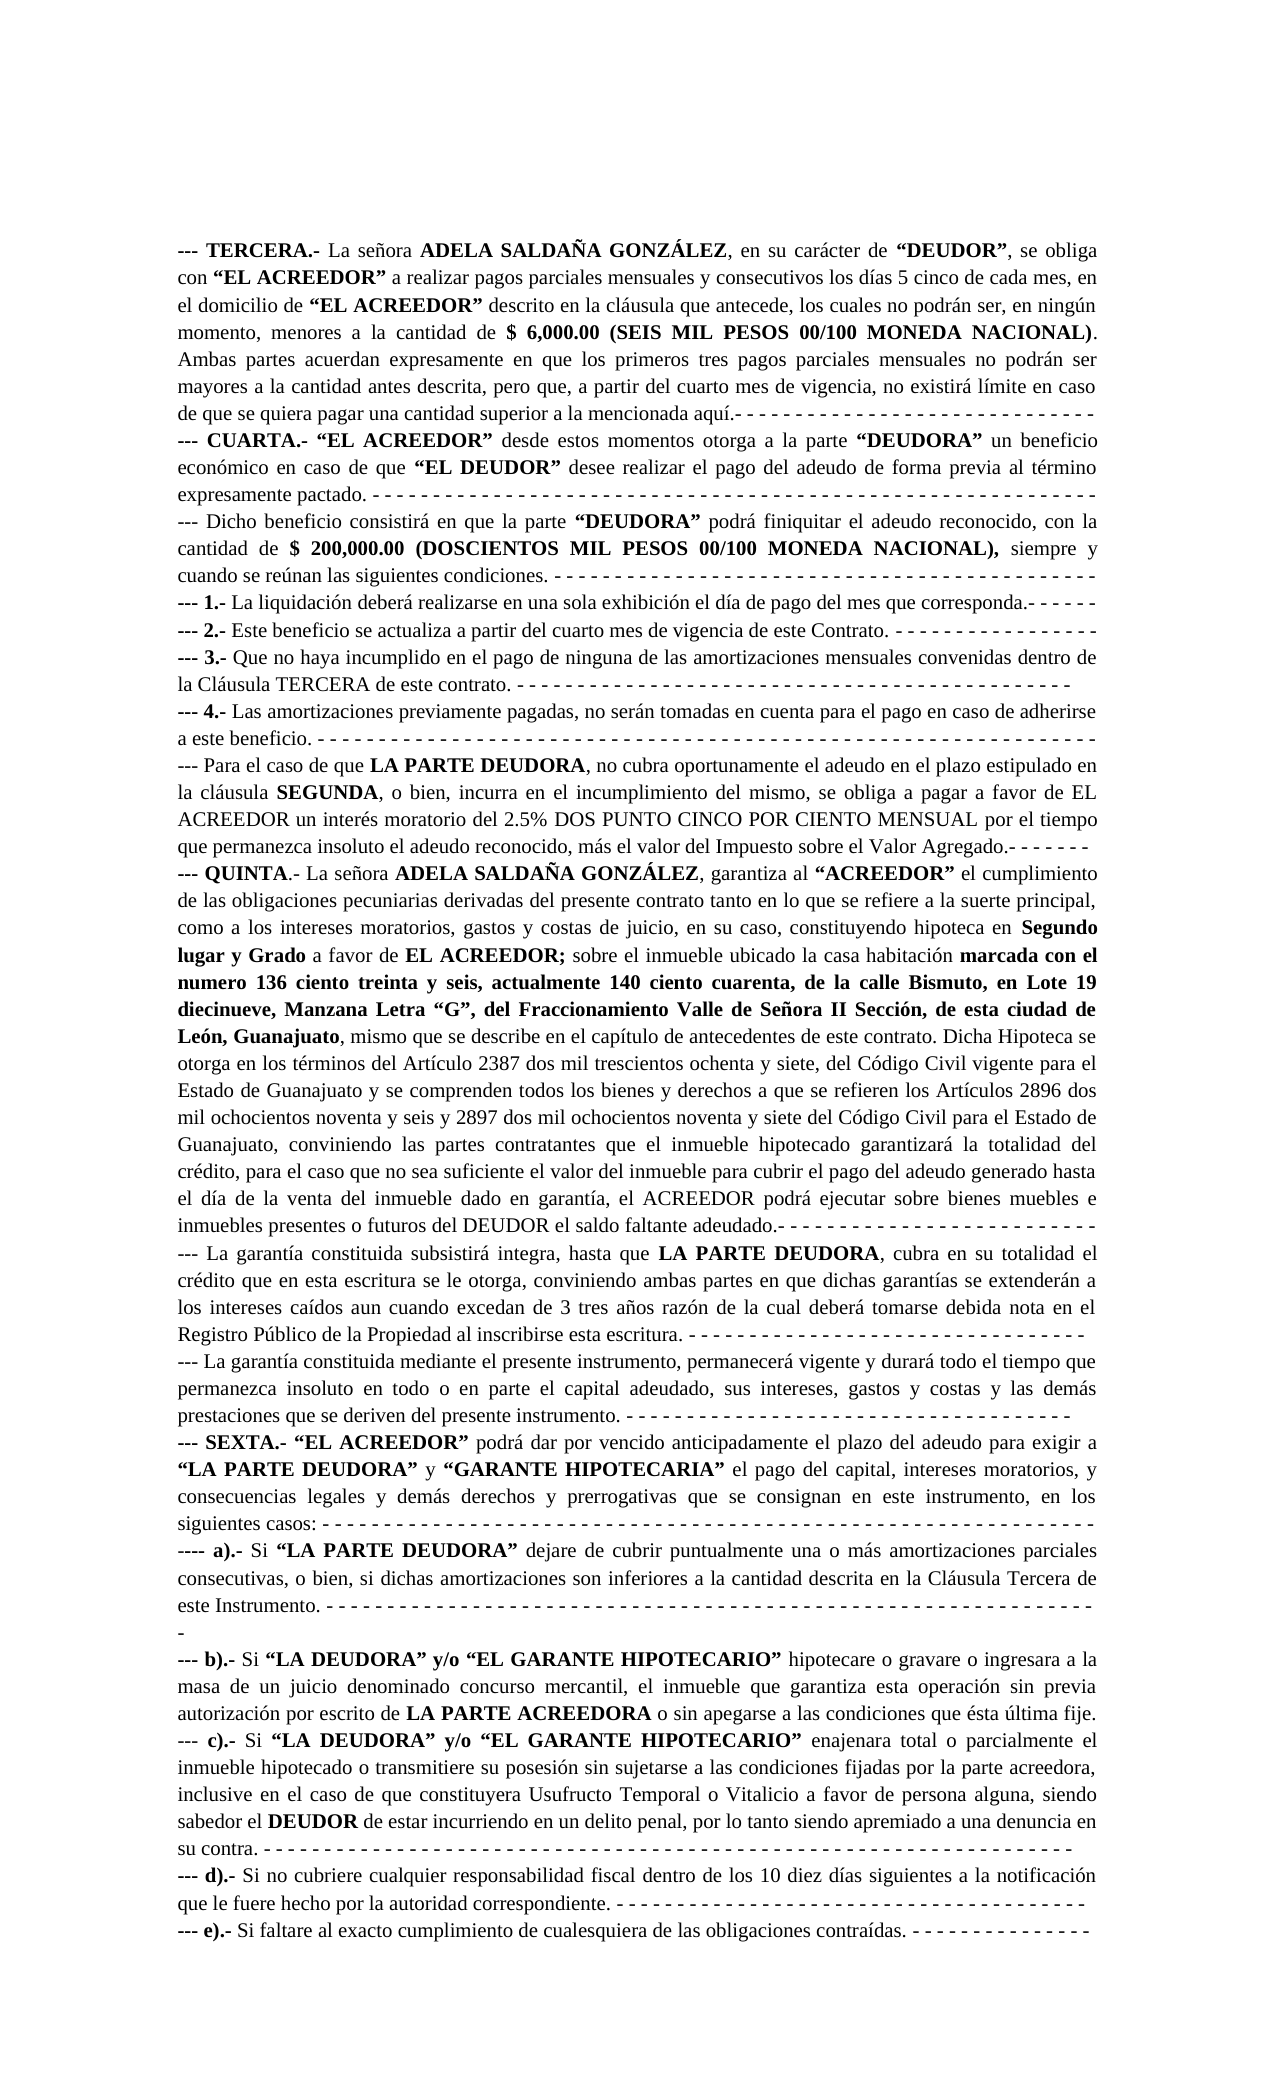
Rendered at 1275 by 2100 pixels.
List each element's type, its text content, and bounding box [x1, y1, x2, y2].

text --- d).- Si no cubriere cualquier responsabilidad fiscal dentro de los 10 diez días siguientes a la notificación que le fuere hecho por la autoridad correspondiente. - - - - - - - - - - - - - - - - - - - - - - - - - - - - - - - - - - - - - - - [177, 1861, 1098, 1915]
text --- SEXTA.- “EL ACREEDOR” podrá dar por vencido anticipadamente el plazo del adeudo para exigir a “LA PARTE DEUDORA” y “GARANTE HIPOTECARIA” el pago del capital, intereses moratorios, y consecuencias legales y demás derechos y prerrogativas que se consignan en este instrumento, en los siguientes casos: - - - - - - - - - - - - - - - - - - - - - - - - - - - - - - - - - - - - - - - - - - - - - - - - - - - - - - - - - - - - - - - ---- a).- Si “LA PARTE DEUDORA” dejare de cubrir puntualmente una o más amortizaciones parciales consecutivas, o bien, si dichas amortizaciones son inferiores a la cantidad descrita en la Cláusula Tercera de este Instrumento. - - - - - - - - - - - - - - - - - - - - - - - - - - - - - - - - - - - - - - - - - - - - - - - - - - - - - - - - - - - - - - - - [177, 1428, 1098, 1644]
text --- b).- Si “LA DEUDORA” y/o “EL GARANTE HIPOTECARIO” hipotecare o gravare o ingresara a la masa de un juicio denominado concurso mercantil, el inmueble que garantiza esta operación sin previa autorización por escrito de LA PARTE ACREEDORA o sin apegarse a las condiciones que ésta última fije. --- c).- Si “LA DEUDORA” y/o “EL GARANTE HIPOTECARIO” enajenara total o parcialmente el inmueble hipotecado o transmitiere su posesión sin sujetarse a las condiciones fijadas por la parte acreedora, inclusive en el caso de que constituyera Usufructo Temporal o Vitalicio a favor de persona alguna, siendo sabedor el DEUDOR de estar incurriendo en un delito penal, por lo tanto siendo apremiado a una denuncia en su contra. - - - - - - - - - - - - - - - - - - - - - - - - - - - - - - - - - - - - - - - - - - - - - - - - - - - - - - - - - - - - - - - - - - - [177, 1644, 1098, 1861]
text --- TERCERA.- La señora ADELA SALDAÑA GONZÁLEZ, en su carácter de “DEUDOR”, se obliga con “EL ACREEDOR” a realizar pagos parciales mensuales y consecutivos los días 5 cinco de cada mes, en el domicilio de “EL ACREEDOR” descrito en la cláusula que antecede, los cuales no podrán ser, en ningún momento, menores a la cantidad de $ 6,000.00 (SEIS MIL PESOS 00/100 MONEDA NACIONAL). Ambas partes acuerdan expresamente en que los primeros tres pagos parciales mensuales no podrán ser mayores a la cantidad antes descrita, pero que, a partir del cuarto mes de vigencia, no existirá límite en caso de que se quiera pagar una cantidad superior a la mencionada aquí.- - - - - - - - - - - - - - - - - - - - - - - - - - - - - - --- CUARTA.- “EL ACREEDOR” desde estos momentos otorga a la parte “DEUDORA” un beneficio económico en caso de que “EL DEUDOR” desee realizar el pago del adeudo de forma previa al término expresamente pactado. - - - - - - - - - - - - - - - - - - - - - - - - - - - - - - - - - - - - - - - - - - - - - - - - - - - - - - - - - - - - [177, 236, 1098, 507]
text --- QUINTA.- La señora ADELA SALDAÑA GONZÁLEZ, garantiza al “ACREEDOR” el cumplimiento de las obligaciones pecuniarias derivadas del presente contrato tanto en lo que se refiere a la suerte principal, como a los intereses moratorios, gastos y costas de juicio, en su caso, constituyendo hipoteca en Segundo lugar y Grado a favor de EL ACREEDOR; sobre el inmueble ubicado la casa habitación marcada con el numero 136 ciento treinta y seis, actualmente 140 ciento cuarenta, de la calle Bismuto, en Lote 19 diecinueve, Manzana Letra “G”, del Fraccionamiento Valle de Señora II Sección, de esta ciudad de León, Guanajuato, mismo que se describe en el capítulo de antecedentes de este contrato. Dicha Hipoteca se otorga en los términos del Artículo 2387 dos mil trescientos ochenta y siete, del Código Civil vigente para el Estado de Guanajuato y se comprenden todos los bienes y derechos a que se refieren los Artículos 2896 dos mil ochocientos noventa y seis y 2897 dos mil ochocientos noventa y siete del Código Civil para el Estado de Guanajuato, conviniendo las partes contratantes que el inmueble hipotecado garantizará la totalidad del crédito, para el caso que no sea suficiente el valor del inmueble para cubrir el pago del adeudo generado hasta el día de la venta del inmueble dado en garantía, el ACREEDOR podrá ejecutar sobre bienes muebles e inmuebles presentes o futuros del DEUDOR el saldo faltante adeudado.- - - - - - - - - - - - - - - - - - - - - - - - - - --- La garantía constituida subsistirá integra, hasta que LA PARTE DEUDORA, cubra en su totalidad el crédito que en esta escritura se le otorga, conviniendo ambas partes en que dichas garantías se extenderán a los intereses caídos aun cuando excedan de 3 tres años razón de la cual deberá tomarse debida nota en el Registro Público de la Propiedad al inscribirse esta escritura. - - - - - - - - - - - - - - - - - - - - - - - - - - - - - - - - - [177, 859, 1098, 1347]
text --- 2.- Este beneficio se actualiza a partir del cuarto mes de vigencia de este Contrato. - - - - - - - - - - - - - - - - - --- 3.- Que no haya incumplido en el pago de ninguna de las amortizaciones mensuales convenidas dentro de la Cláusula TERCERA de este contrato. - - - - - - - - - - - - - - - - - - - - - - - - - - - - - - - - - - - - - - - - - - - - - - [177, 615, 1098, 697]
text --- La garantía constituida mediante el presente instrumento, permanecerá vigente y durará todo el tiempo que permanezca insoluto en todo o en parte el capital adeudado, sus intereses, gastos y costas y las demás prestaciones que se deriven del presente instrumento. - - - - - - - - - - - - - - - - - - - - - - - - - - - - - - - - - - - - - [177, 1347, 1098, 1428]
text --- e).- Si faltare al exacto cumplimiento de cualesquiera de las obligaciones contraídas. - - - - - - - - - - - - - - - [177, 1915, 1098, 1942]
text --- 4.- Las amortizaciones previamente pagadas, no serán tomadas en cuenta para el pago en caso de adherirse a este beneficio. - - - - - - - - - - - - - - - - - - - - - - - - - - - - - - - - - - - - - - - - - - - - - - - - - - - - - - - - - - - - - - - - --- Para el caso de que LA PARTE DEUDORA, no cubra oportunamente el adeudo en el plazo estipulado en la cláusula SEGUNDA, o bien, incurra en el incumplimiento del mismo, se obliga a pagar a favor de EL ACREEDOR un interés moratorio del 2.5% DOS PUNTO CINCO POR CIENTO MENSUAL por el tiempo que permanezca insoluto el adeudo reconocido, más el valor del Impuesto sobre el Valor Agregado.- - - - - - - [177, 697, 1098, 859]
text --- Dicho beneficio consistirá en que la parte “DEUDORA” podrá finiquitar el adeudo reconocido, con la cantidad de $ 200,000.00 (DOSCIENTOS MIL PESOS 00/100 MONEDA NACIONAL), siempre y cuando se reúnan las siguientes condiciones. - - - - - - - - - - - - - - - - - - - - - - - - - - - - - - - - - - - - - - - - - - - - - --- 1.- La liquidación deberá realizarse en una sola exhibición el día de pago del mes que corresponda.- - - - - - [177, 507, 1098, 615]
